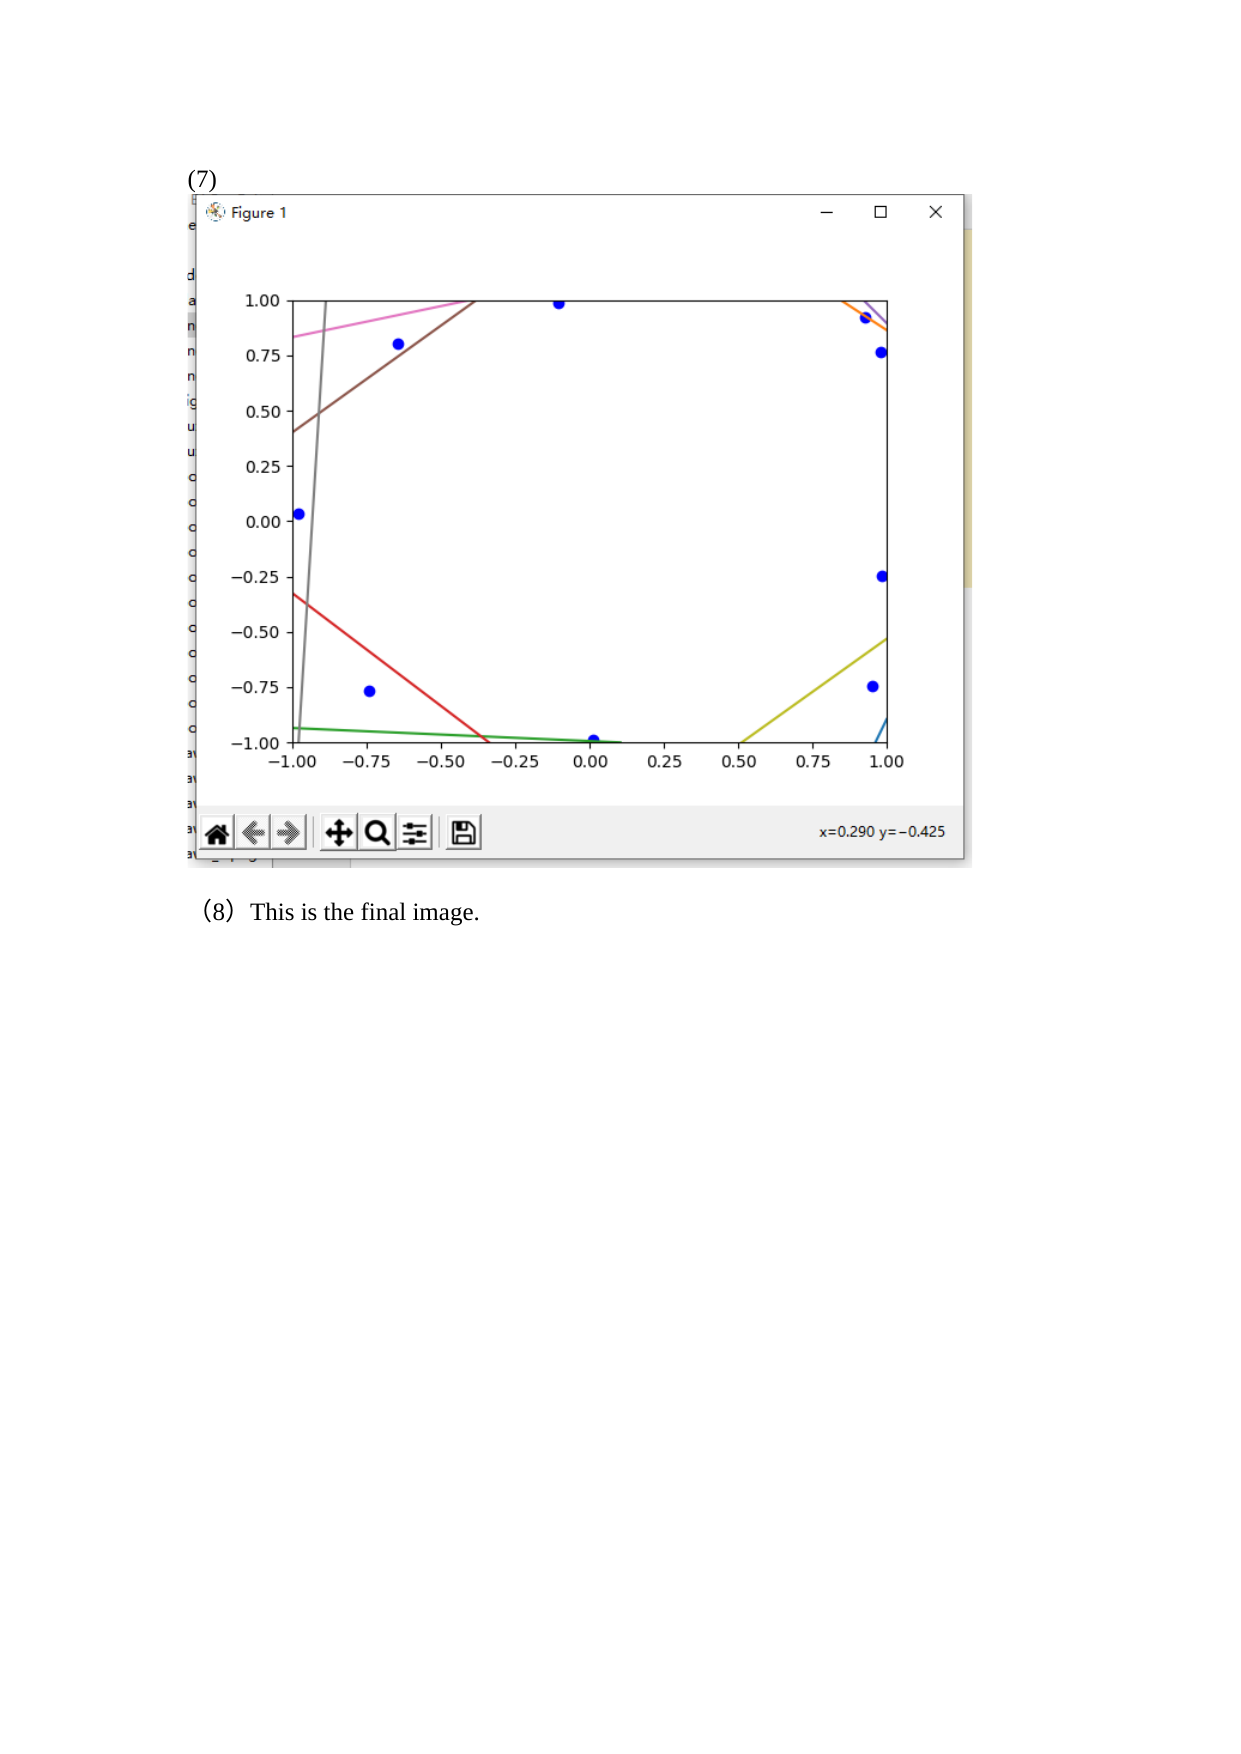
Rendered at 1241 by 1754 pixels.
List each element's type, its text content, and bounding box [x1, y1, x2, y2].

text （8）This is the final image. [187, 877, 1053, 942]
picture [187, 194, 973, 868]
text (7) [187, 162, 1053, 194]
